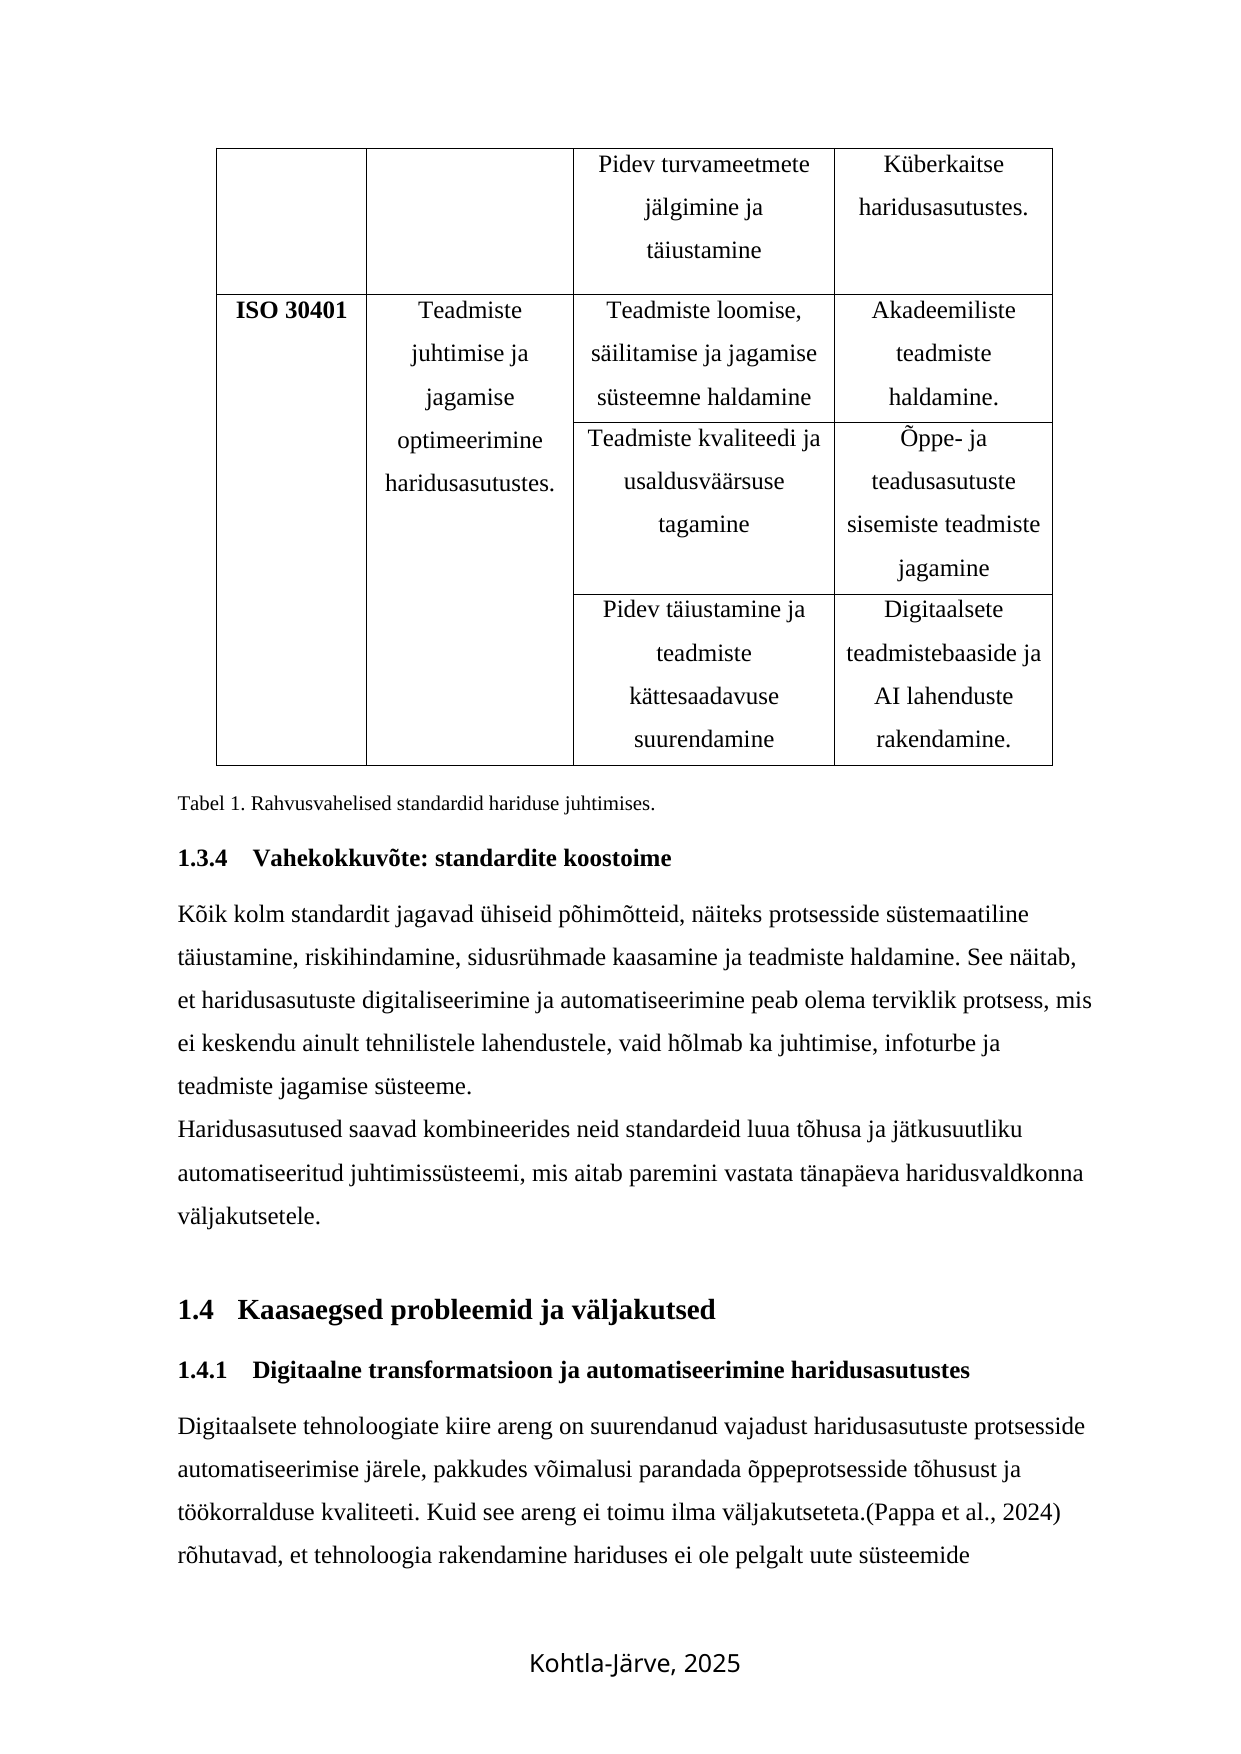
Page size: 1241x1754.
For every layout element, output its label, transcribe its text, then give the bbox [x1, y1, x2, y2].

table_cell Digitaalsete teadmistebaaside ja AI lahenduste rakendamine. [835, 595, 1052, 764]
table_cell Teadmiste loomise, säilitamise ja jagamise süsteemne haldamine [574, 295, 834, 422]
text Haridusasutused saavad kombineerides neid standardeid luua tõhusa ja jätkusuutliku automatiseeritud juhtimissüsteemi, mis aitab paremini vastata tänapäeva haridusvaldkonna väljakutsetele. [177, 1114, 1092, 1229]
table_cell Teadmiste juhtimise ja jagamise optimeerimine haridusasutustes. [367, 295, 573, 764]
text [177, 1411, 1092, 1569]
text Kõik kolm standardit jagavad ühiseid põhimõtteid, näiteks protsesside süstemaatiline täiustamine, riskihindamine, sidusrühmade kaasamine ja teadmiste haldamine. See näitab, et haridusasutuste digitaliseerimine ja automatiseerimine peab olema terviklik protsess, mis ei keskendu ainult tehnilistele lahendustele, vaid hõlmab ka juhtimise, infoturbe ja teadmiste jagamise süsteeme. [177, 899, 1092, 1100]
text Tabel 1. Rahvusvahelised standardid hariduse juhtimises. [177, 791, 1092, 815]
subtitle Digitaalne transformatsioon ja automatiseerimine haridusasutustes [177, 1355, 1092, 1384]
table_cell Õppe- ja teadusasutuste sisemiste teadmiste jagamine [835, 423, 1052, 593]
table_cell Pidev turvameetmete jälgimine ja täiustamine [574, 149, 834, 294]
table_cell Küberkaitse haridusasutustes. [835, 149, 1052, 294]
table_cell Teadmiste kvaliteedi ja usaldusväärsuse tagamine [574, 423, 834, 593]
table_cell ISO 30401 [217, 295, 366, 764]
table_cell Pidev täiustamine ja teadmiste kättesaadavuse suurendamine [574, 595, 834, 764]
subtitle Kaasaegsed probleemid ja väljakutsed [177, 1292, 1092, 1326]
table_cell Akadeemiliste teadmiste haldamine. [835, 295, 1052, 422]
subtitle Vahekokkuvõte: standardite koostoime [177, 843, 1092, 872]
